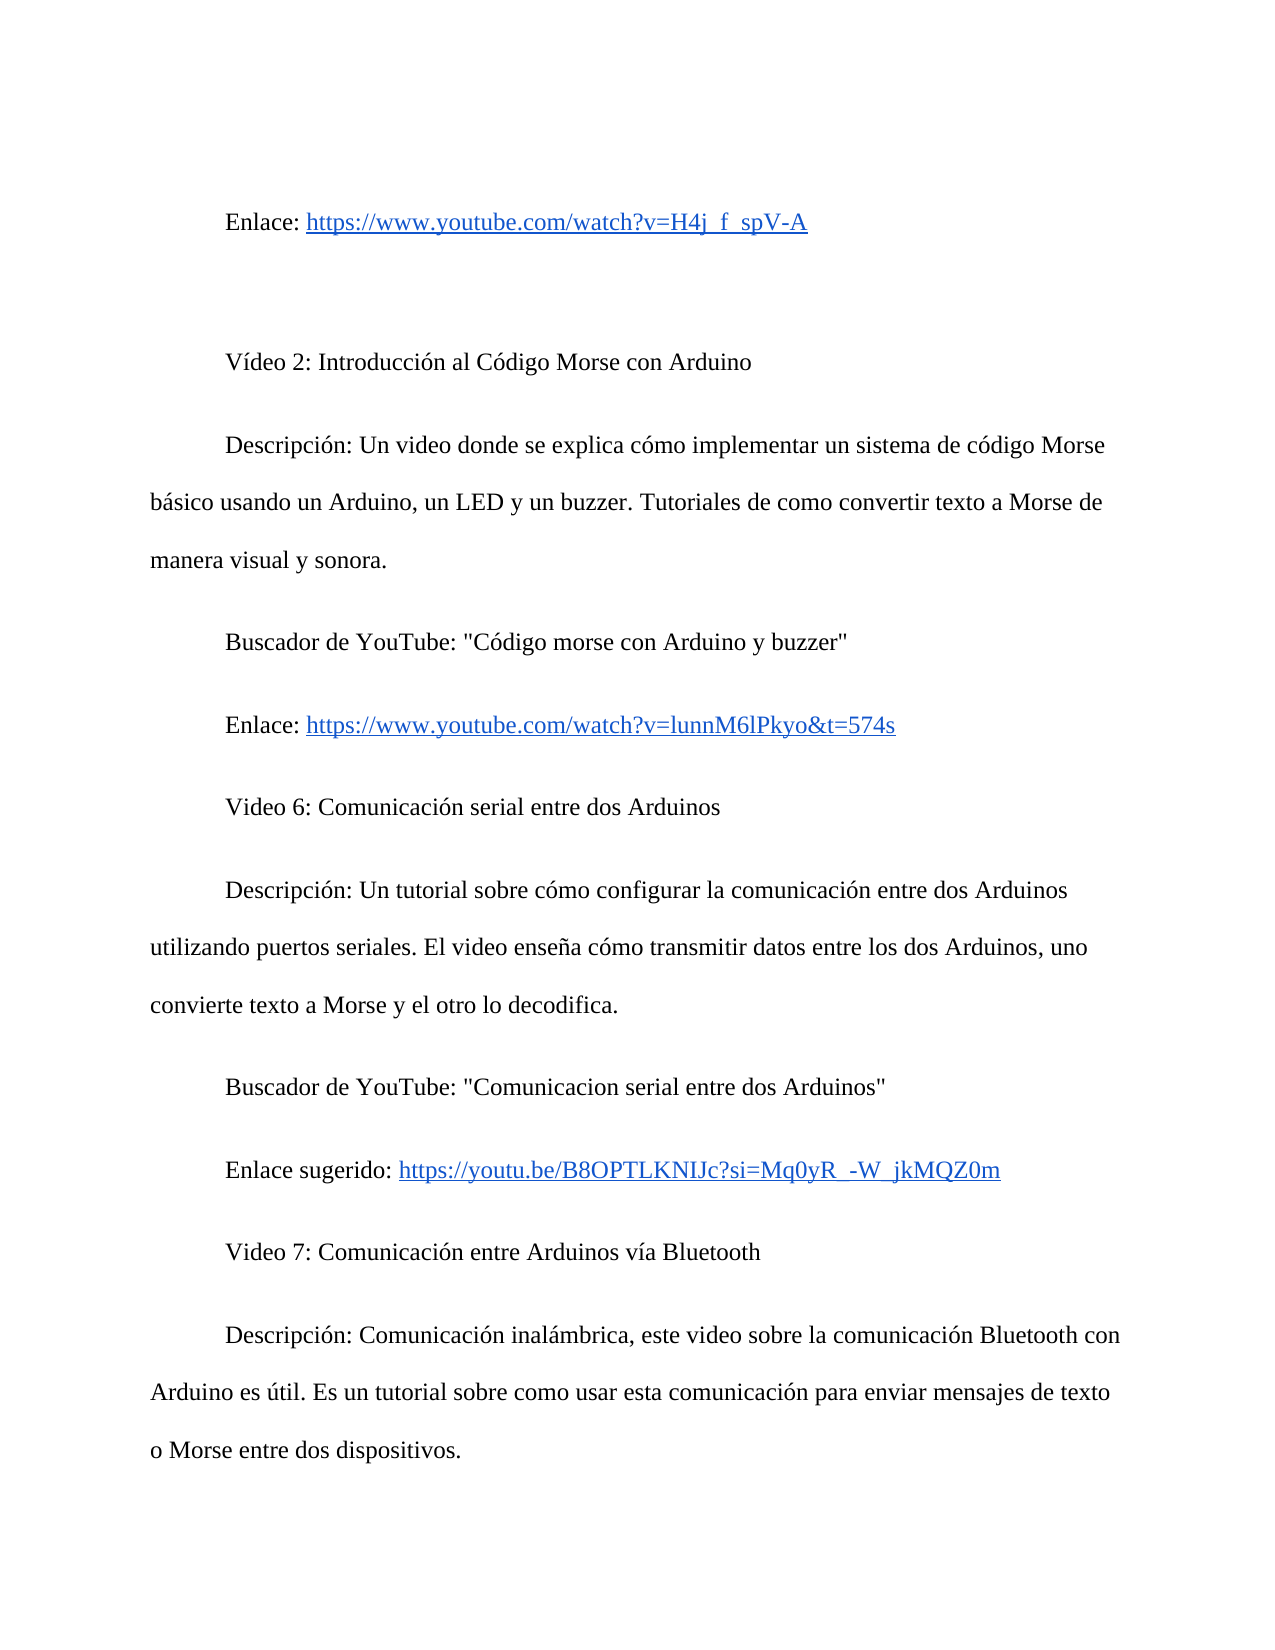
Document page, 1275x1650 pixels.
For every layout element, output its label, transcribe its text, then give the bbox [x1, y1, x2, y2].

subtitle Vídeo 2: Introducción al Código Morse con Arduino [150, 347, 1125, 376]
subtitle Video 7: Comunicación entre Arduinos vía Bluetooth [150, 1237, 1125, 1266]
subtitle Descripción: Un video donde se explica cómo implementar un sistema de código Morse básico usando un Arduino, un LED y un buzzer. Tutoriales de como convertir texto a Morse de manera visual y sonora. [150, 430, 1125, 574]
text Buscador de YouTube: "Código morse con Arduino y buzzer" [150, 627, 1125, 656]
text Enlace: https://www.youtube.com/watch?v=lunnM6lPkyo&t=574s [150, 710, 1125, 739]
text Descripción: Comunicación inalámbrica, este video sobre la comunicación Bluetooth con Arduino es útil. Es un tutorial sobre como usar esta comunicación para enviar mensajes de texto o Morse entre dos dispositivos. [150, 1320, 1125, 1464]
text Enlace: https://www.youtube.com/watch?v=H4j_f_spV-A [150, 207, 1125, 236]
text Descripción: Un tutorial sobre cómo configurar la comunicación entre dos Arduinos utilizando puertos seriales. El video enseña cómo transmitir datos entre los dos Arduinos, uno convierte texto a Morse y el otro lo decodifica. [150, 875, 1125, 1019]
text Enlace sugerido: https://youtu.be/B8OPTLKNIJc?si=Mq0yR_-W_jkMQZ0m [150, 1155, 1125, 1184]
subtitle Video 6: Comunicación serial entre dos Arduinos [150, 792, 1125, 821]
text Buscador de YouTube: "Comunicacion serial entre dos Arduinos" [150, 1072, 1125, 1101]
